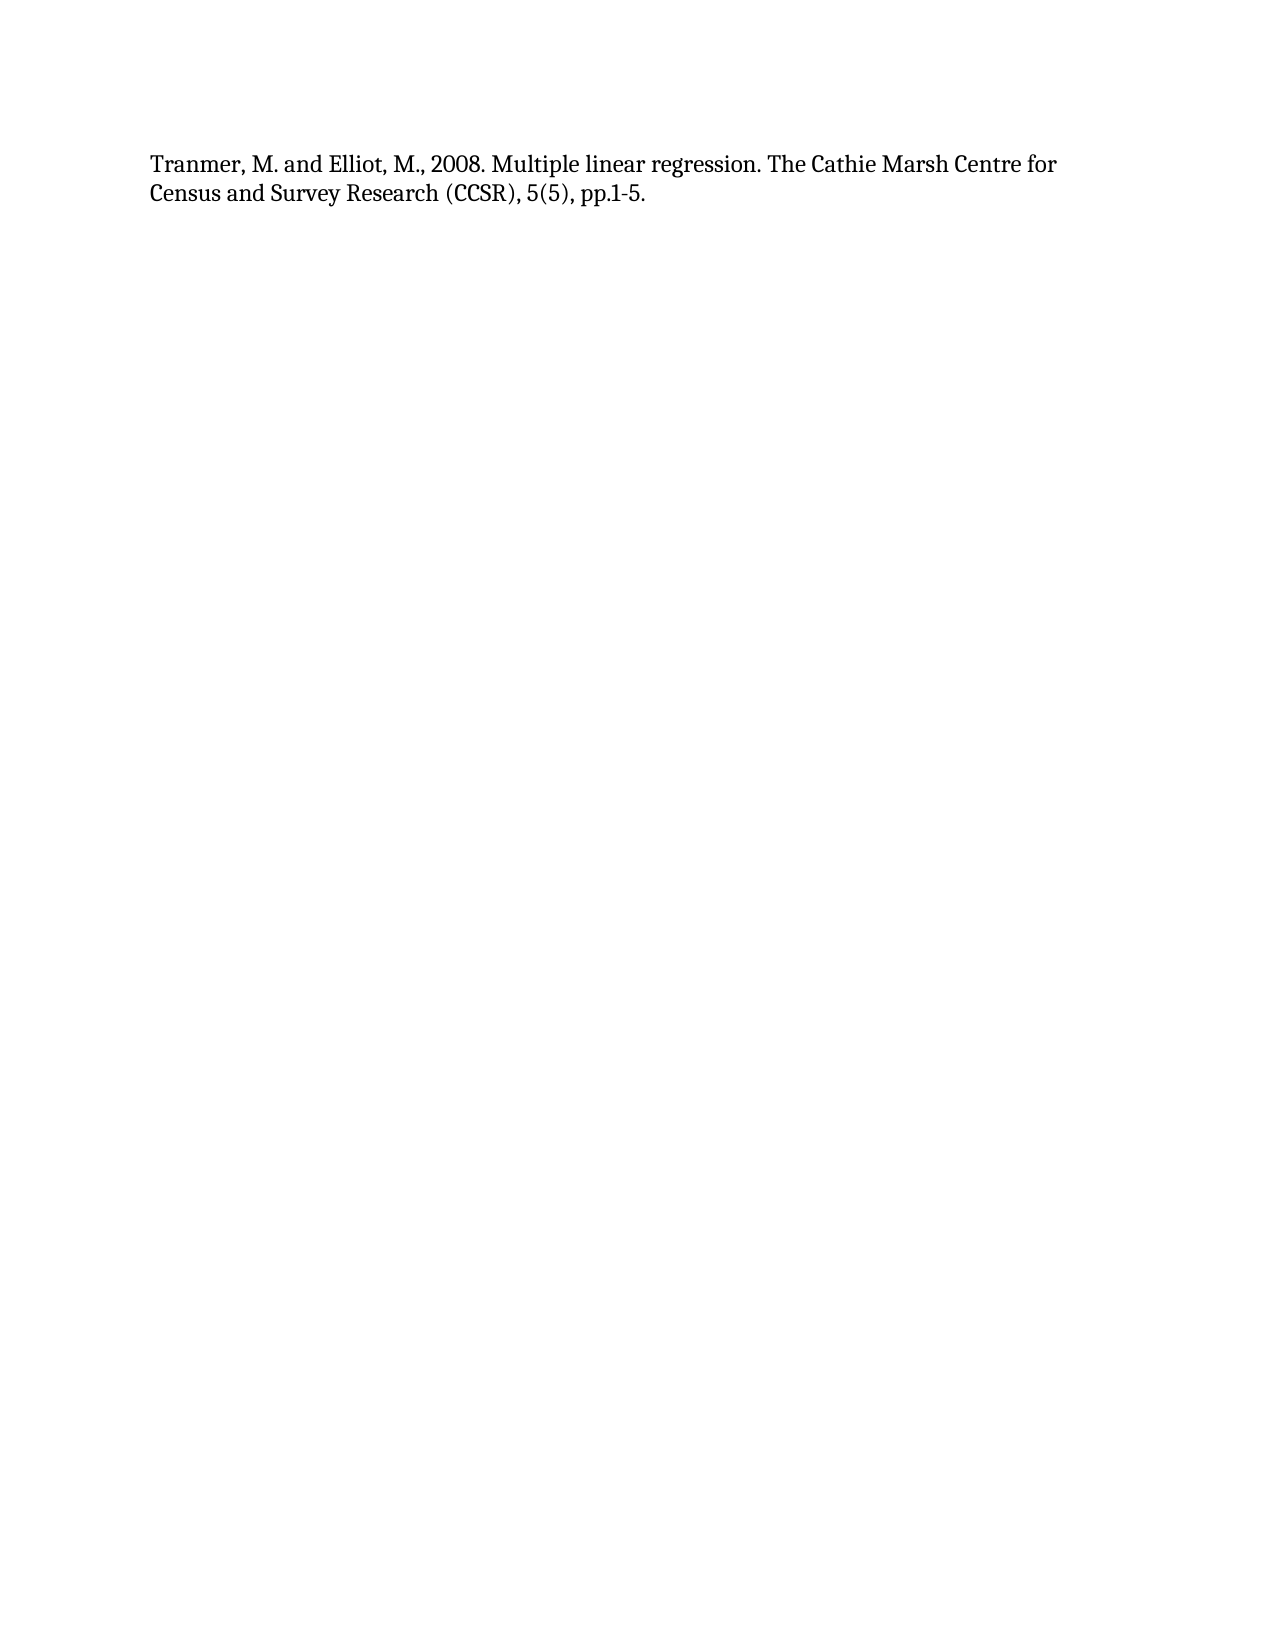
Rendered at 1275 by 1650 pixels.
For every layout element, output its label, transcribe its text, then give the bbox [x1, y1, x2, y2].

text Tranmer, M. and Elliot, M., 2008. Multiple linear regression. The Cathie Marsh Centre for Census and Survey Research (CCSR), 5(5), pp.1-5. [150, 150, 1125, 207]
